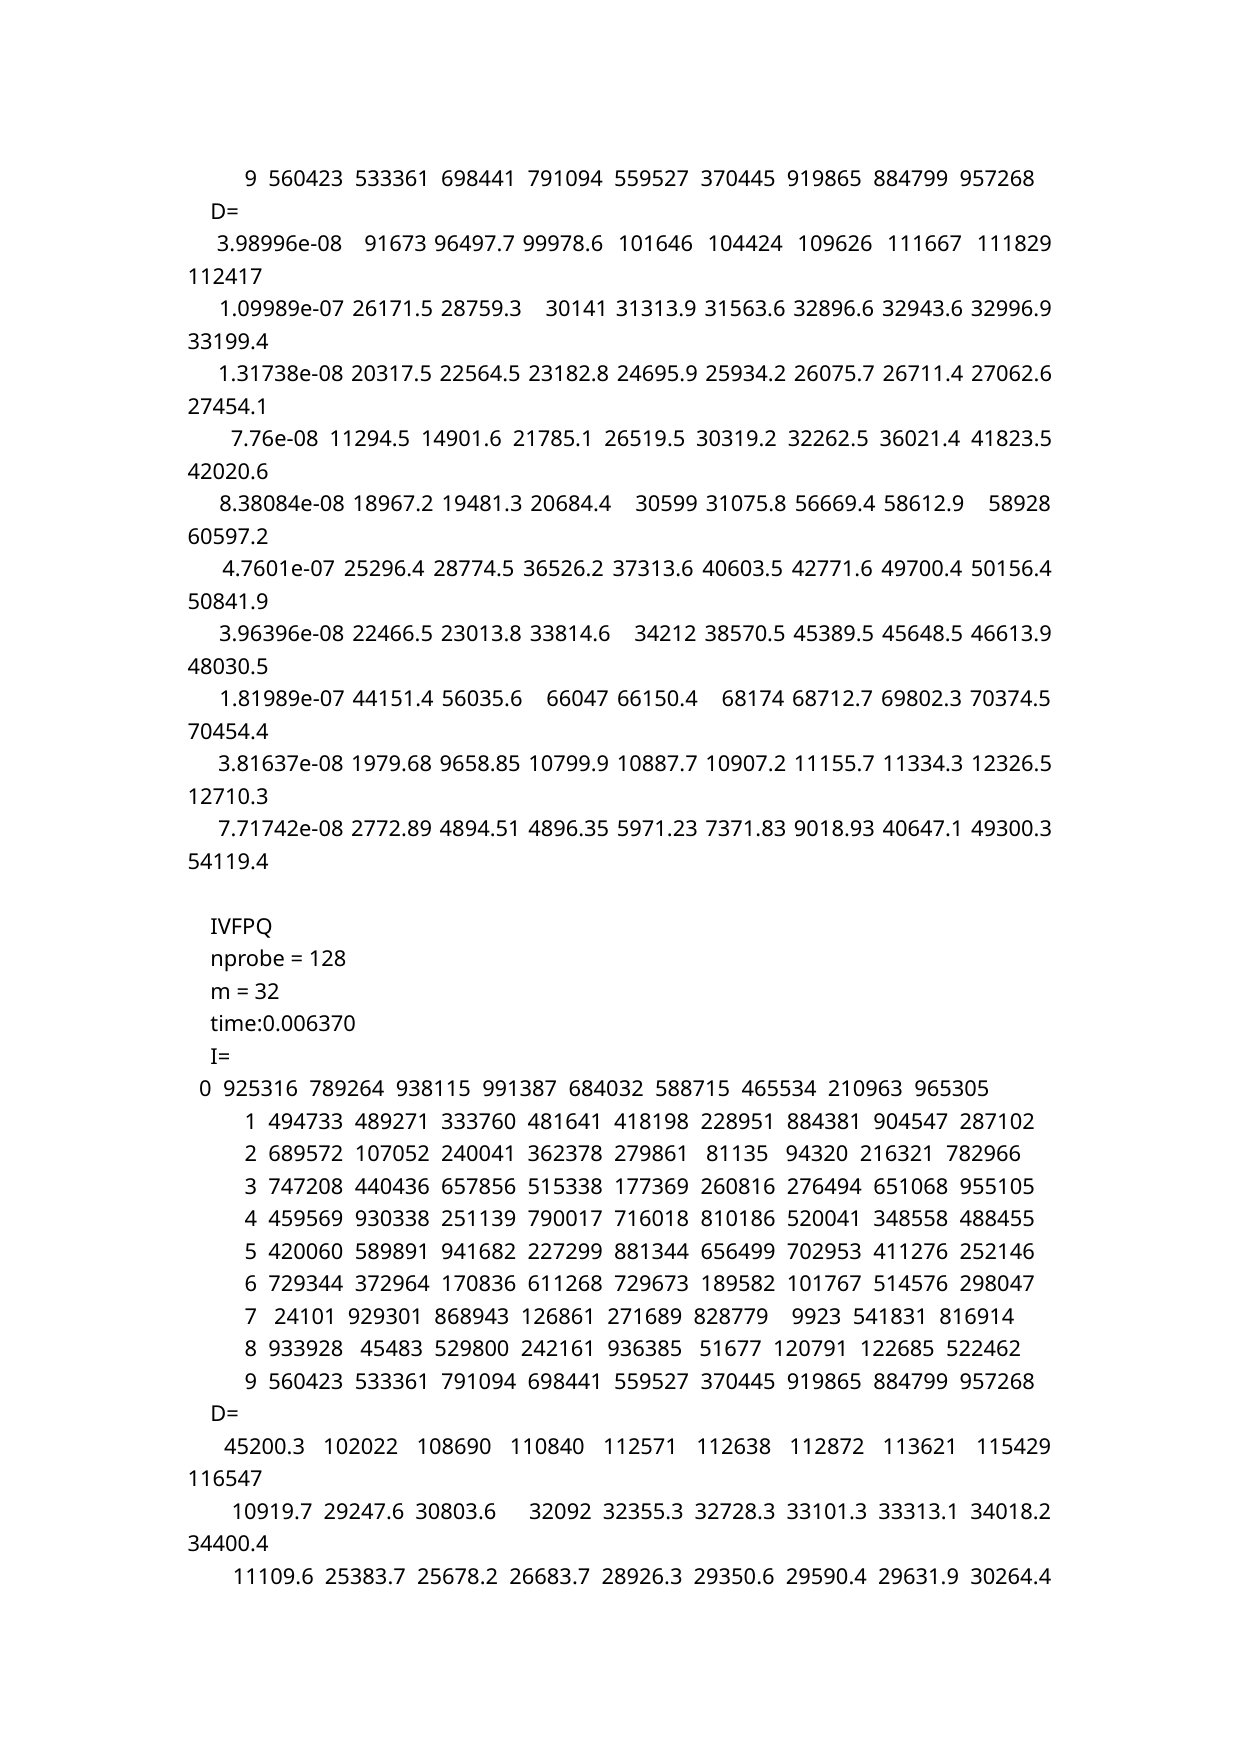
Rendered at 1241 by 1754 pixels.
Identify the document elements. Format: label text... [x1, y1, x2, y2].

text 1.31738e-08 20317.5 22564.5 23182.8 24695.9 25934.2 26075.7 26711.4 27062.6 27454.1 [187, 357, 1053, 422]
text 3 747208 440436 657856 515338 177369 260816 276494 651068 955105 [187, 1169, 1053, 1202]
text 3.81637e-08 1979.68 9658.85 10799.9 10887.7 10907.2 11155.7 11334.3 12326.5 12710.3 [187, 747, 1053, 812]
text time:0.006370 [187, 1007, 1053, 1039]
text 7 24101 929301 868943 126861 271689 828779 9923 541831 816914 [187, 1299, 1053, 1332]
text 4 459569 930338 251139 790017 716018 810186 520041 348558 488455 [187, 1202, 1053, 1234]
text 4.7601e-07 25296.4 28774.5 36526.2 37313.6 40603.5 42771.6 49700.4 50156.4 50841.9 [187, 552, 1053, 617]
text 3.98996e-08 91673 96497.7 99978.6 101646 104424 109626 111667 111829 112417 [187, 227, 1053, 292]
text 0 925316 789264 938115 991387 684032 588715 465534 210963 965305 [187, 1072, 1053, 1104]
text 45200.3 102022 108690 110840 112571 112638 112872 113621 115429 116547 [187, 1429, 1053, 1494]
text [187, 1559, 1053, 1592]
text 3.96396e-08 22466.5 23013.8 33814.6 34212 38570.5 45389.5 45648.5 46613.9 48030.5 [187, 617, 1053, 682]
text 7.71742e-08 2772.89 4894.51 4896.35 5971.23 7371.83 9018.93 40647.1 49300.3 54119.4 [187, 812, 1053, 877]
text 8 933928 45483 529800 242161 936385 51677 120791 122685 522462 [187, 1332, 1053, 1364]
text m = 32 [187, 974, 1053, 1007]
text nprobe = 128 [187, 942, 1053, 974]
text IVFPQ [187, 909, 1053, 942]
text D= [187, 194, 1053, 227]
text D= [187, 1397, 1053, 1429]
text 10919.7 29247.6 30803.6 32092 32355.3 32728.3 33101.3 33313.1 34018.2 34400.4 [187, 1494, 1053, 1559]
text 1.81989e-07 44151.4 56035.6 66047 66150.4 68174 68712.7 69802.3 70374.5 70454.4 [187, 682, 1053, 747]
text 9 560423 533361 698441 791094 559527 370445 919865 884799 957268 [187, 162, 1053, 194]
text 1.09989e-07 26171.5 28759.3 30141 31313.9 31563.6 32896.6 32943.6 32996.9 33199.4 [187, 292, 1053, 357]
text 7.76e-08 11294.5 14901.6 21785.1 26519.5 30319.2 32262.5 36021.4 41823.5 42020.6 [187, 422, 1053, 487]
text 1 494733 489271 333760 481641 418198 228951 884381 904547 287102 [187, 1104, 1053, 1137]
text 2 689572 107052 240041 362378 279861 81135 94320 216321 782966 [187, 1137, 1053, 1169]
text I= [187, 1039, 1053, 1072]
text 6 729344 372964 170836 611268 729673 189582 101767 514576 298047 [187, 1267, 1053, 1299]
text 8.38084e-08 18967.2 19481.3 20684.4 30599 31075.8 56669.4 58612.9 58928 60597.2 [187, 487, 1053, 552]
text 9 560423 533361 791094 698441 559527 370445 919865 884799 957268 [187, 1364, 1053, 1397]
text 5 420060 589891 941682 227299 881344 656499 702953 411276 252146 [187, 1234, 1053, 1267]
